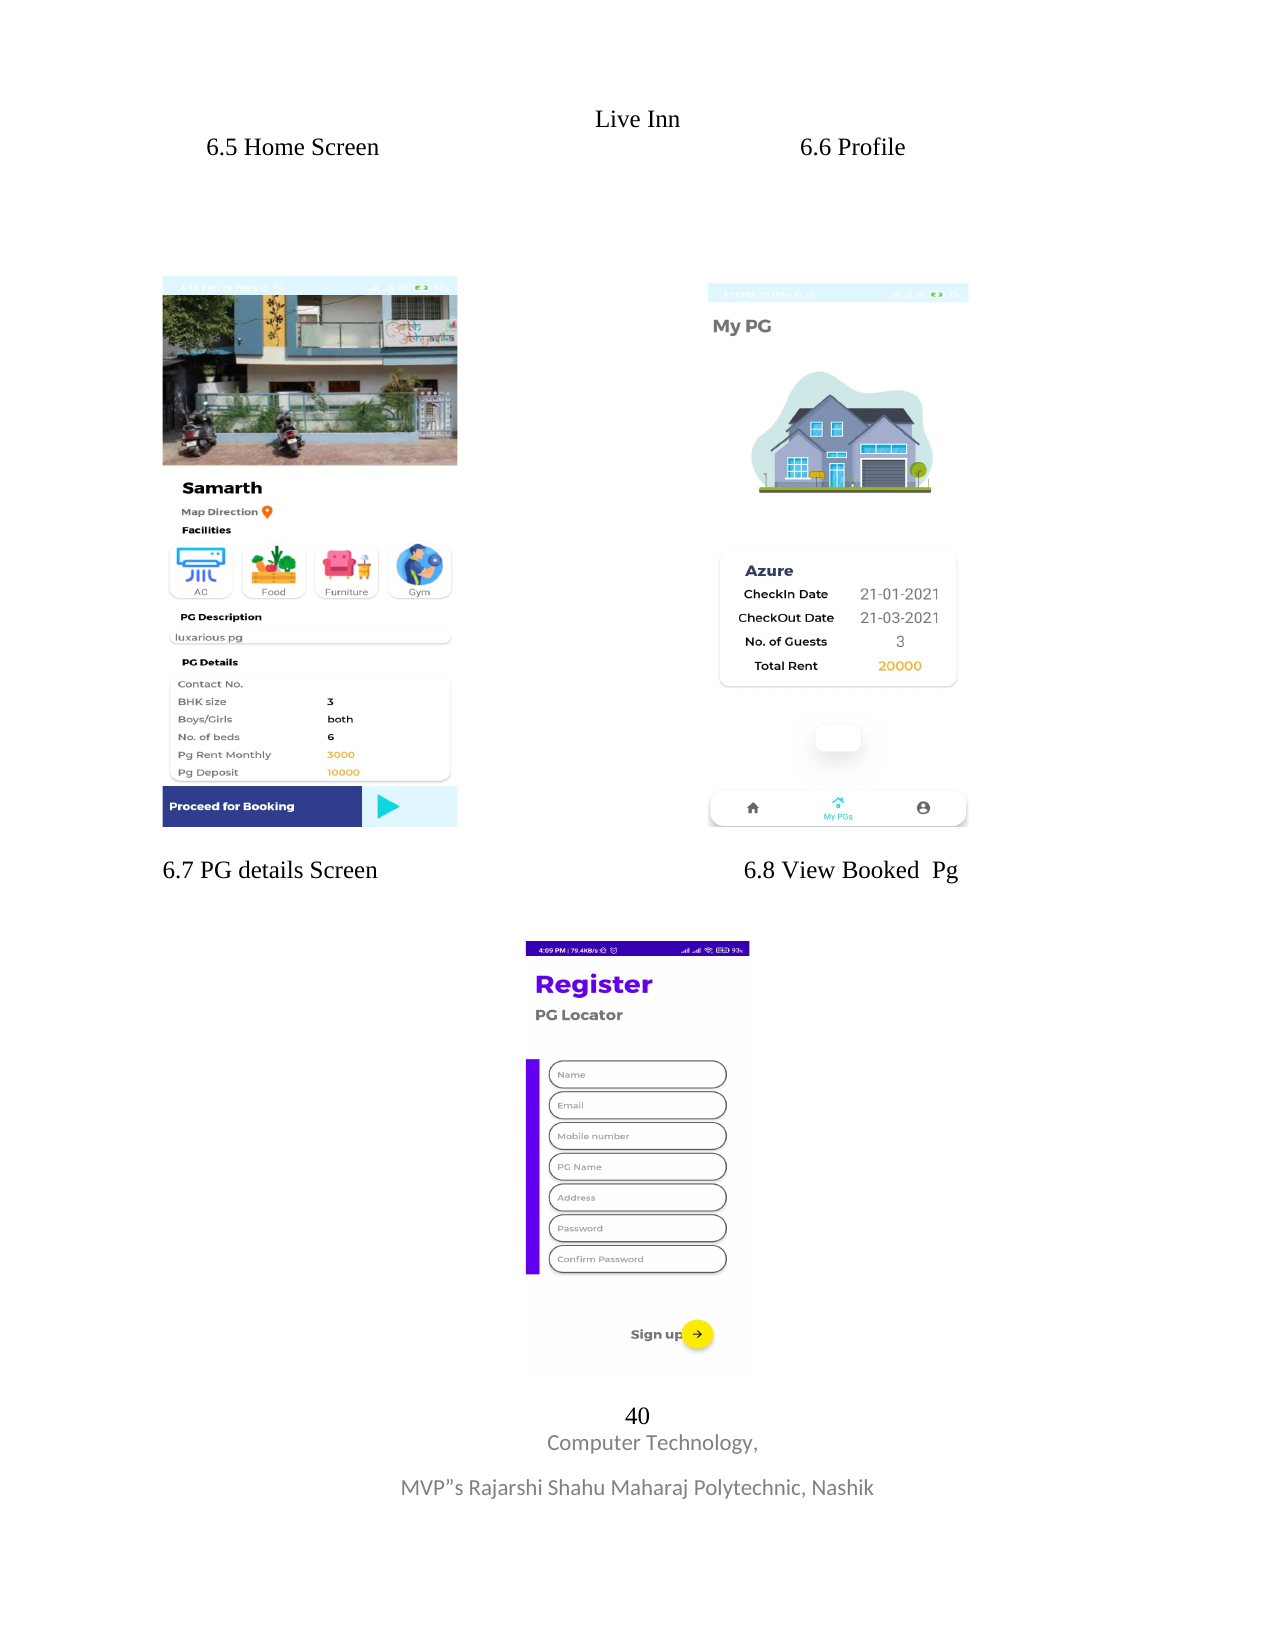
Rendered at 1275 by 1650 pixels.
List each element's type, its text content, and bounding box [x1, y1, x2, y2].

picture [162, 276, 458, 827]
picture [525, 941, 750, 1377]
text 6.7 PG details Screen 6.8 View Booked Pg [75, 855, 1200, 884]
picture [707, 283, 969, 827]
text 6.5 Home Screen 6.6 Profile [75, 132, 1200, 161]
